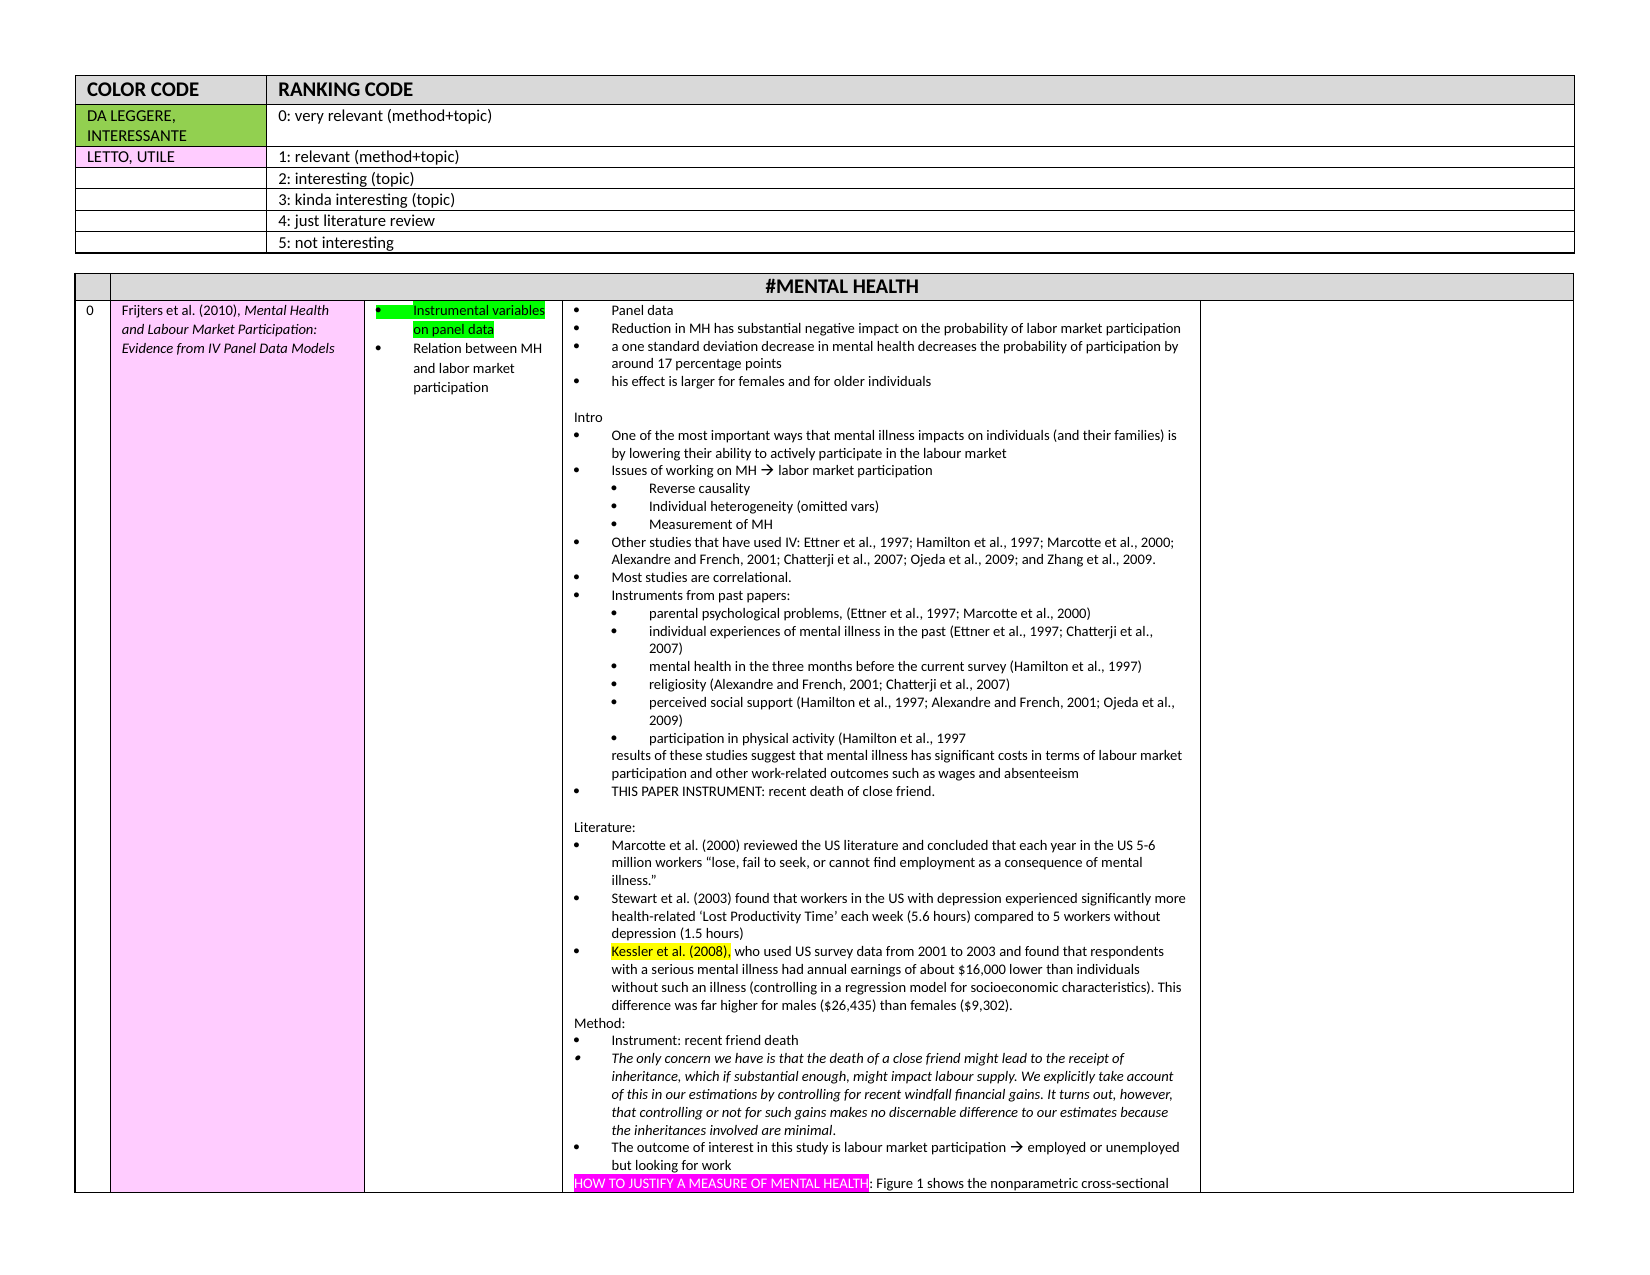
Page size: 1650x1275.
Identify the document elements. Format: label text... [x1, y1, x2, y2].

table_cell Instrumental variables on panel data Relation between MH and labor market participation [365, 301, 562, 1192]
table_header [76, 274, 110, 300]
table_cell LETTO, UTILE [76, 147, 266, 167]
table_header #MENTAL HEALTH [111, 274, 1573, 300]
table_cell 4: just literature review [267, 211, 1574, 231]
table_header RANKING CODE [267, 76, 1574, 104]
table_cell [76, 189, 266, 210]
table_cell [1201, 301, 1573, 1192]
table_cell 5: not interesting [267, 232, 1574, 252]
table_cell [76, 211, 266, 231]
table_cell 0: very relevant (method+topic) [267, 105, 1574, 146]
table_cell DA LEGGERE, INTERESSANTE [76, 105, 266, 146]
table_cell [76, 232, 266, 252]
table_cell 0 [76, 301, 110, 1192]
table_cell Frijters et al. (2010), Mental Health and Labour Market Participation: Evidence from IV Panel Data Models [111, 301, 364, 1192]
table_cell 1: relevant (method+topic) [267, 147, 1574, 167]
table_cell [76, 168, 266, 188]
table_cell 3: kinda interesting (topic) [267, 189, 1574, 210]
table_cell 2: interesting (topic) [267, 168, 1574, 188]
table_header COLOR CODE [76, 76, 266, 104]
